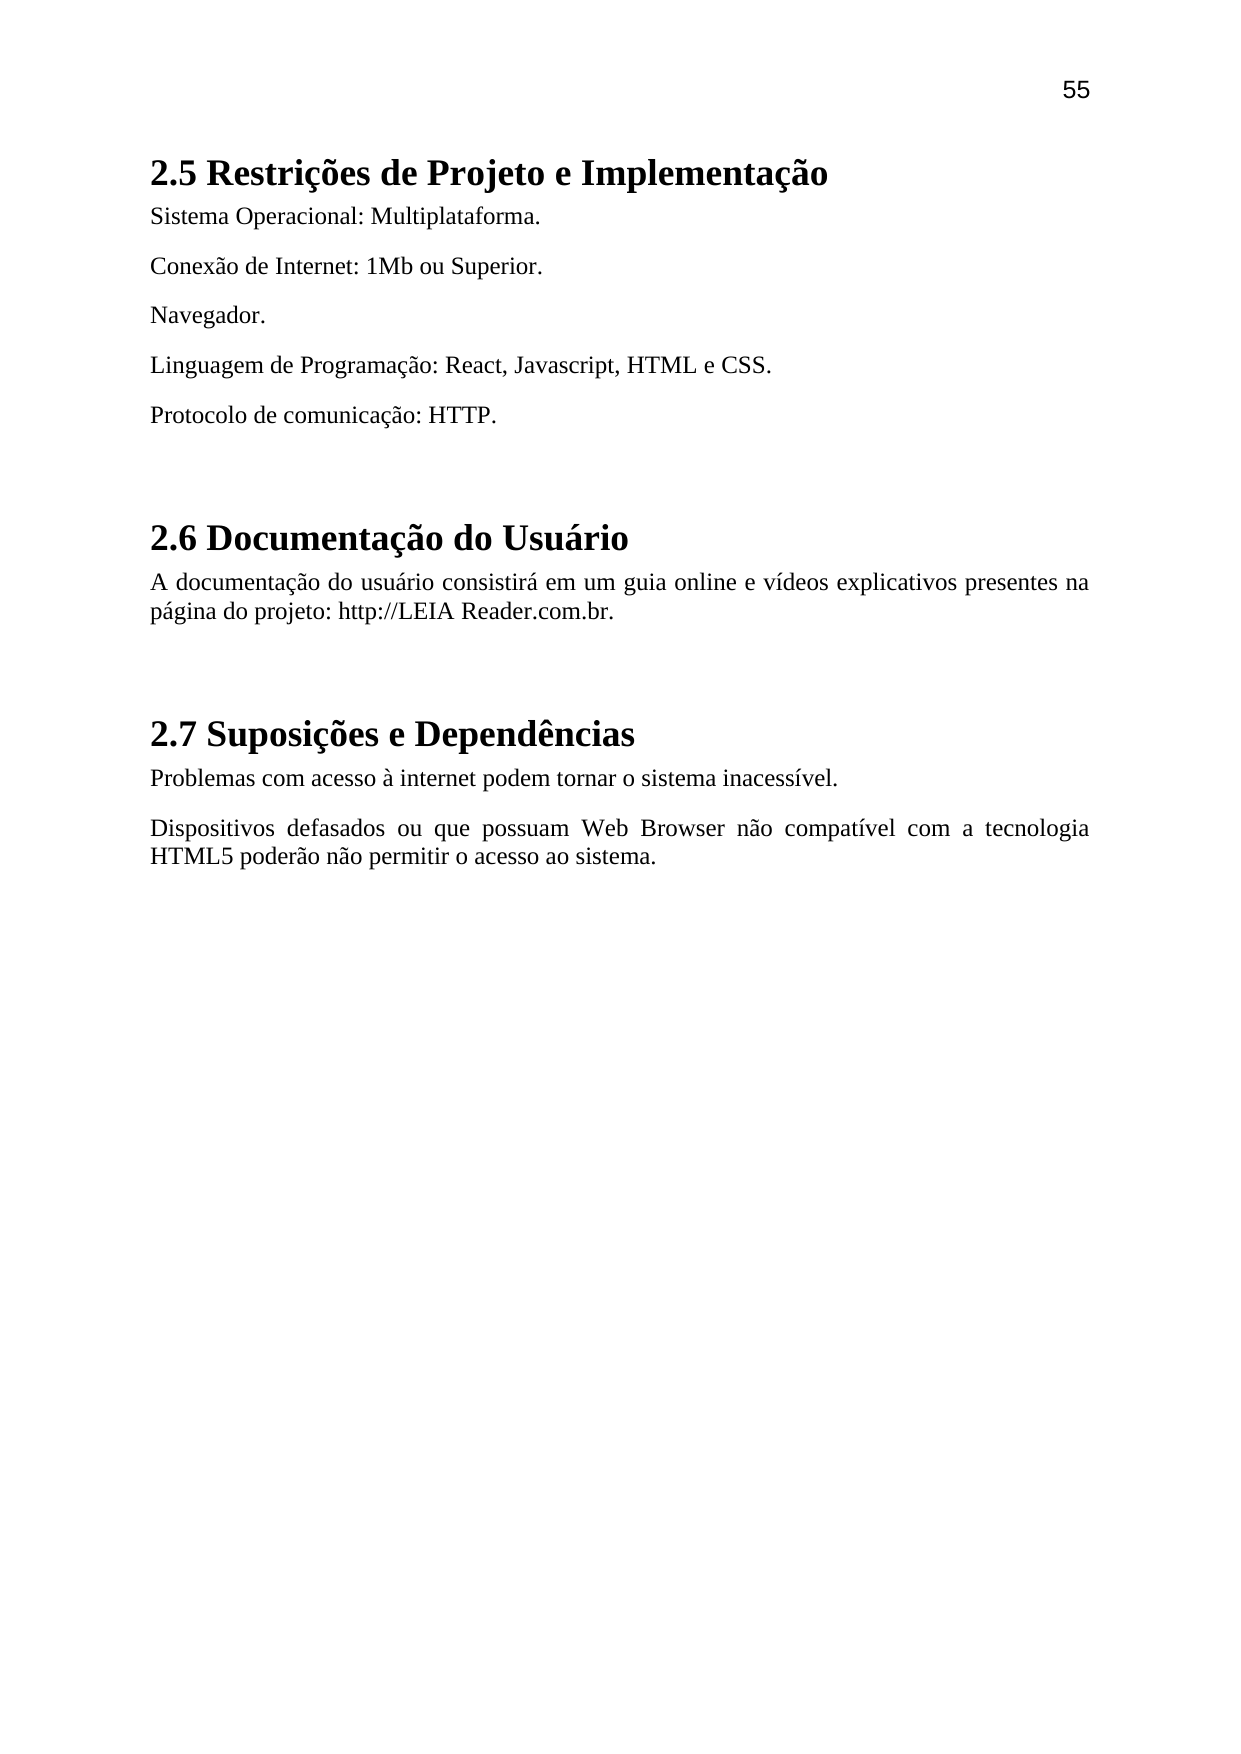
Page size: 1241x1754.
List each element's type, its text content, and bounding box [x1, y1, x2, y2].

text Linguagem de Programação: React, Javascript, HTML e CSS. [150, 350, 1090, 379]
text Sistema Operacional: Multiplataforma. [150, 201, 1090, 230]
text Navegador. [150, 301, 1090, 329]
text Dispositivos defasados ou que possuam Web Browser não compatível com a tecnologia HTML5 poderão não permitir o acesso ao sistema. [150, 813, 1090, 870]
subtitle 2.7 Suposições e Dependências [150, 712, 1090, 755]
text A documentação do usuário consistirá em um guia online e vídeos explicativos presentes na página do projeto: http://LEIA Reader.com.br. [150, 567, 1090, 624]
text Protocolo de comunicação: HTTP. [150, 400, 1090, 428]
text Conexão de Internet: 1Mb ou Superior. [150, 251, 1090, 280]
text Problemas com acesso à internet podem tornar o sistema inacessível. [150, 763, 1090, 792]
subtitle 2.6 Documentação do Usuário [150, 516, 1090, 559]
subtitle 2.5 Restrições de Projeto e Implementação [150, 150, 1090, 193]
